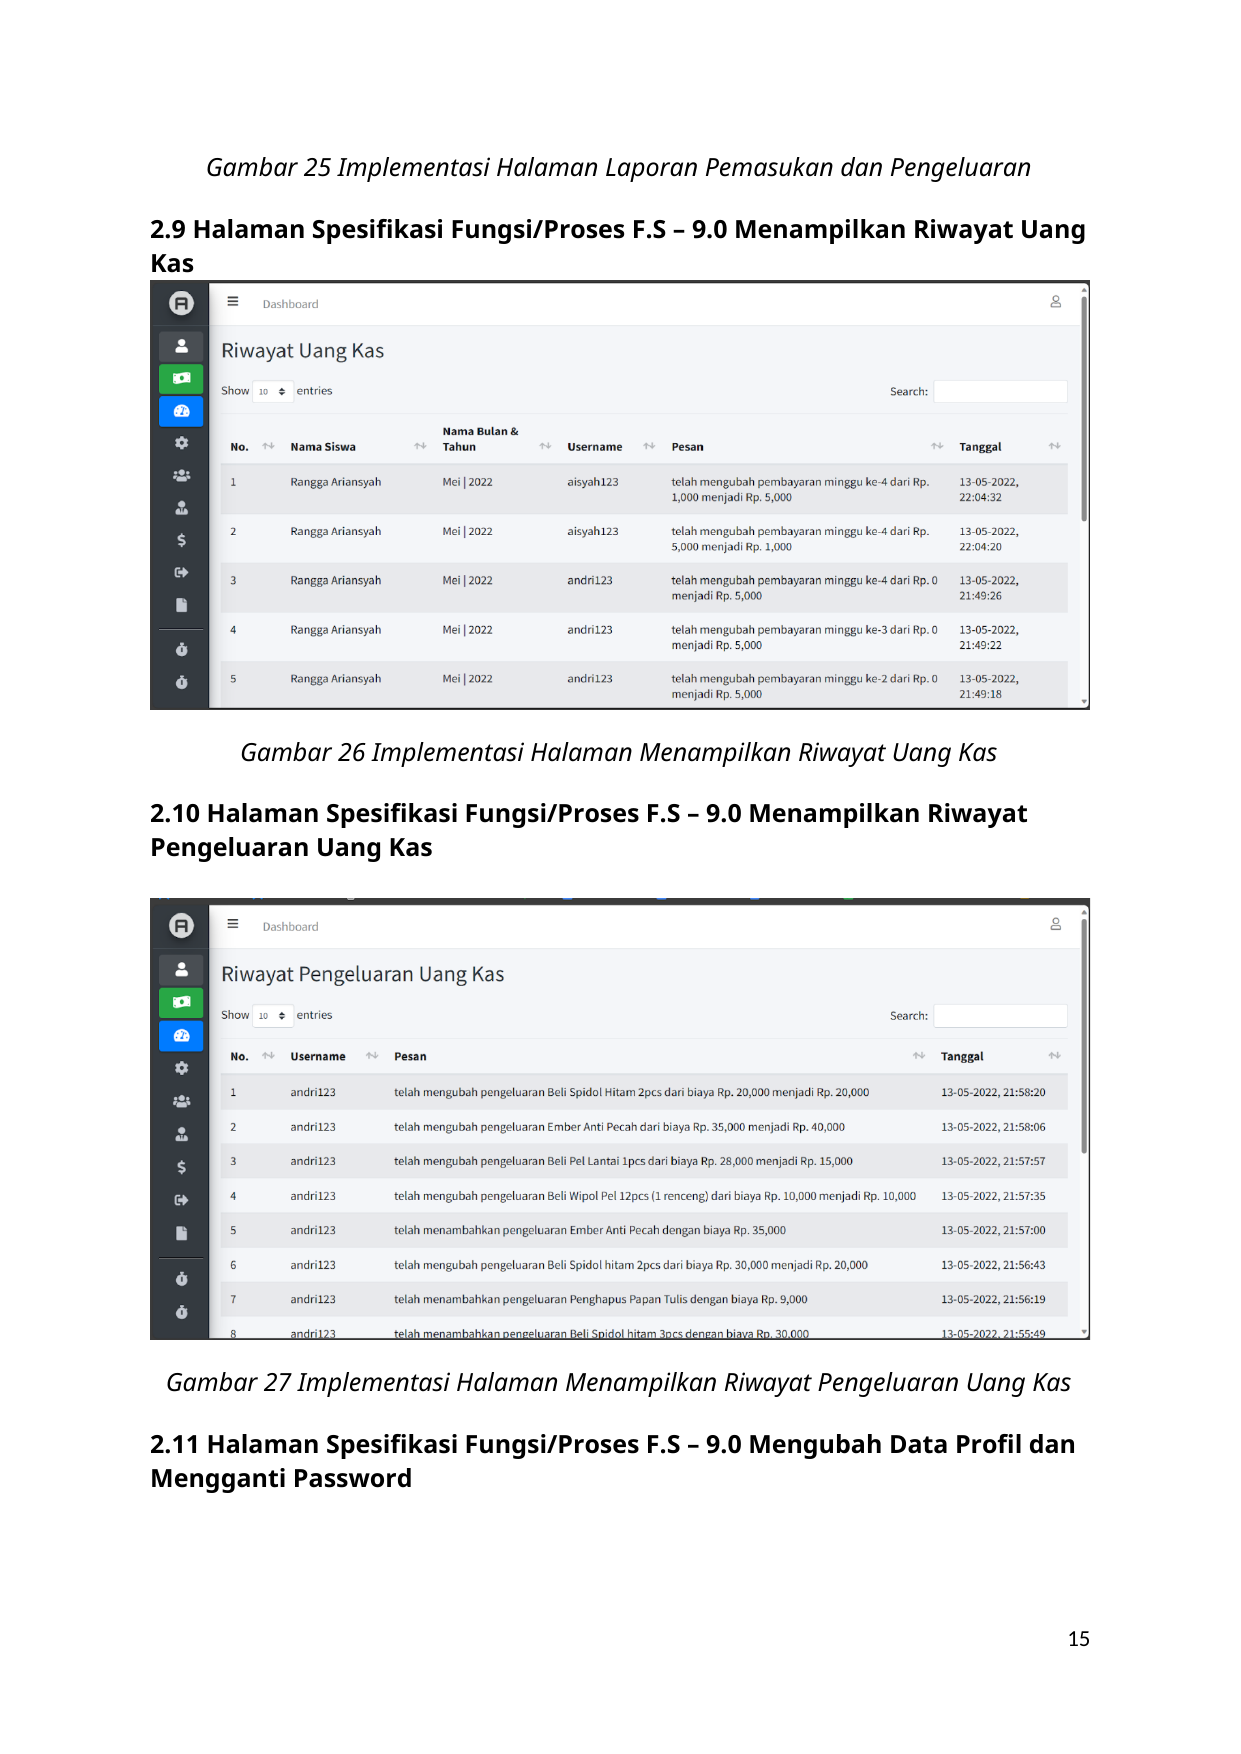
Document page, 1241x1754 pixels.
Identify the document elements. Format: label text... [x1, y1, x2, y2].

subtitle Gambar 25 Implementasi Halaman Laporan Pemasukan dan Pengeluaran [150, 150, 1090, 184]
text 2.9 Halaman Spesifikasi Fungsi/Proses F.S – 9.0 Menampilkan Riwayat Uang Kas [150, 212, 1090, 280]
picture [150, 280, 1090, 710]
subtitle Gambar 27 Implementasi Halaman Menampilkan Riwayat Pengeluaran Uang Kas [150, 1365, 1090, 1399]
text 2.10 Halaman Spesifikasi Fungsi/Proses F.S – 9.0 Menampilkan Riwayat Pengeluaran Uang Kas [150, 796, 1090, 864]
text 2.11 Halaman Spesifikasi Fungsi/Proses F.S – 9.0 Mengubah Data Profil dan Mengganti Password [150, 1427, 1090, 1495]
subtitle Gambar 26 Implementasi Halaman Menampilkan Riwayat Uang Kas [150, 734, 1090, 768]
picture [150, 898, 1091, 1340]
